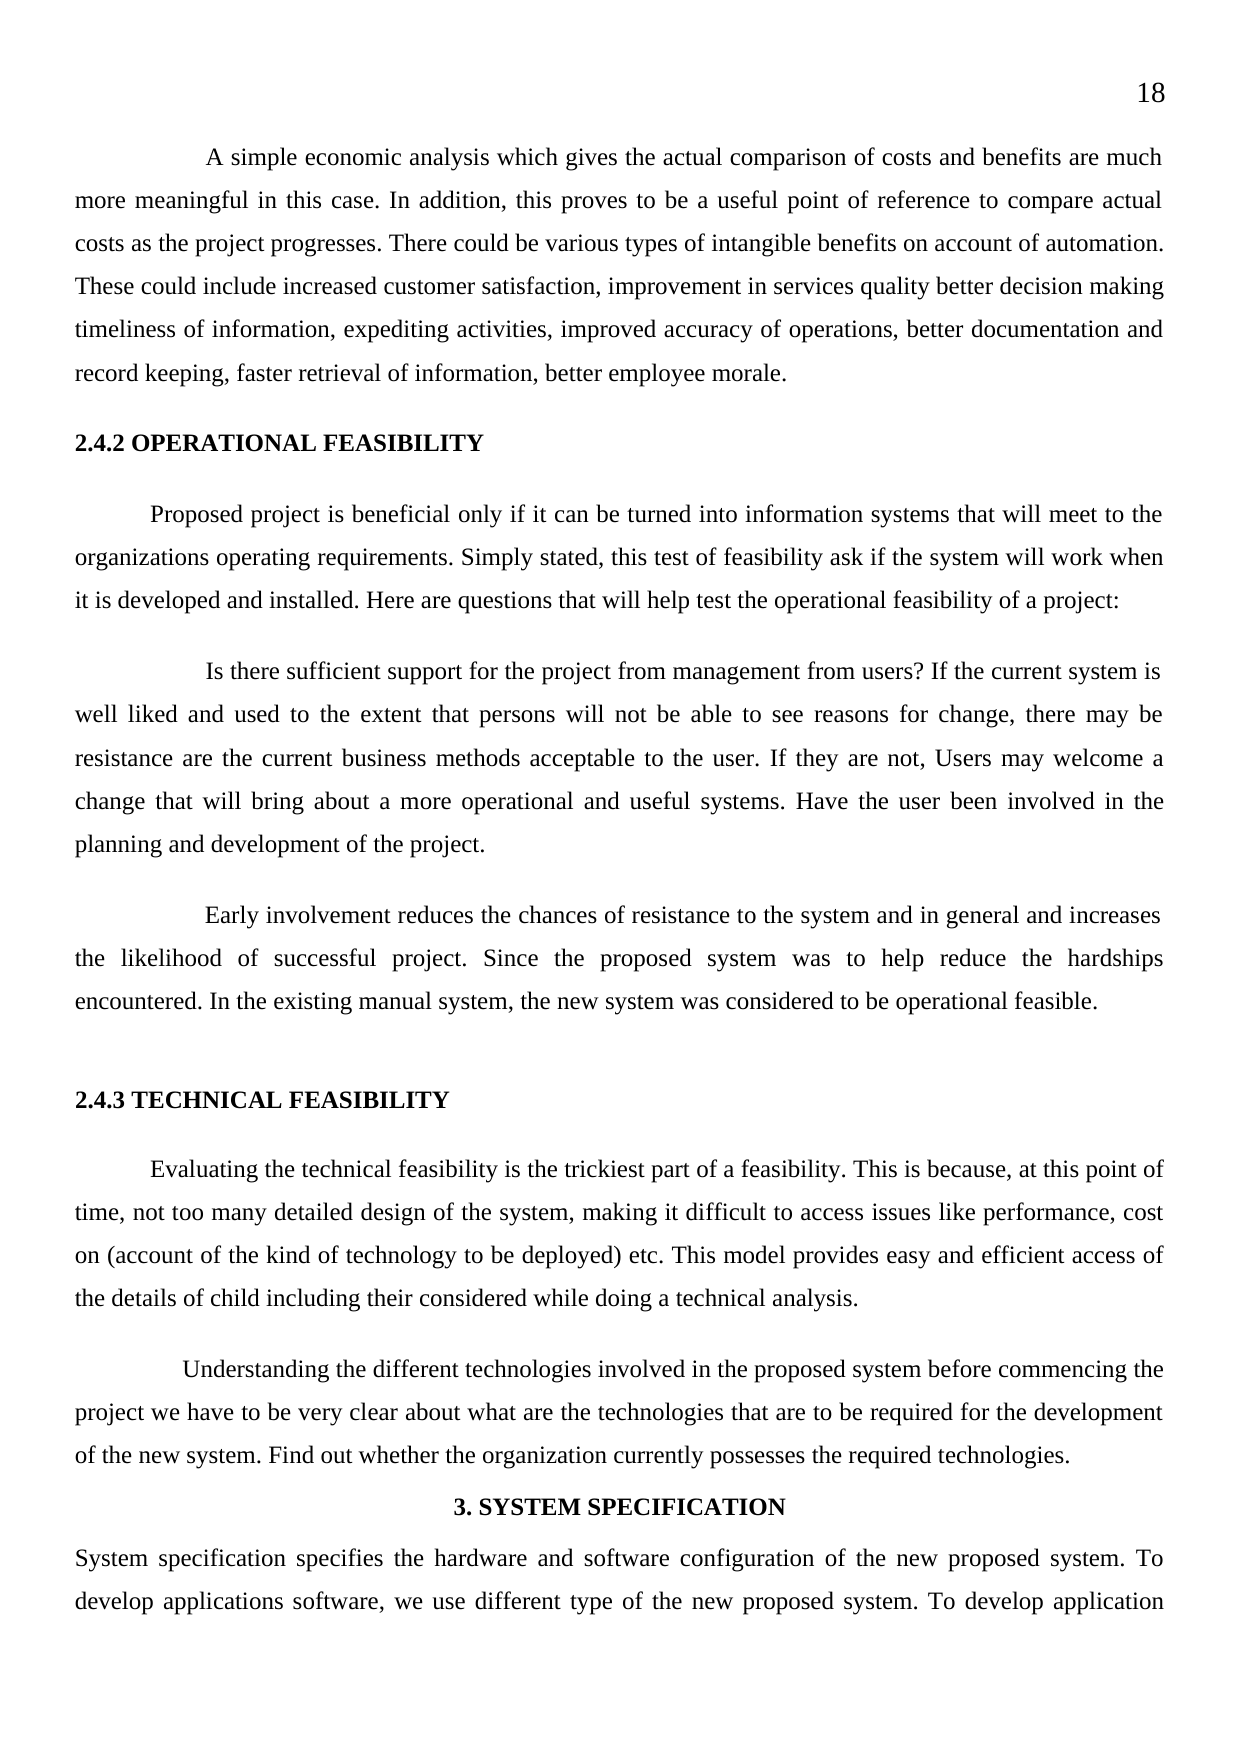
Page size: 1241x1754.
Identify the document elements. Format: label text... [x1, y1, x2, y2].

text 3. SYSTEM SPECIFICATION [74, 1492, 1165, 1520]
text Is there sufficient support for the project from management from users? If the current system is well liked and used to the extent that persons will not be able to see reasons for change, there may be resistance are the current business methods acceptable to the user. If they are not, Users may welcome a change that will bring about a more operational and useful systems. Have the user been involved in the planning and development of the project. [74, 656, 1165, 858]
text Proposed project is beneficial only if it can be turned into information systems that will meet to the organizations operating requirements. Simply stated, this test of feasibility ask if the system will work when it is developed and installed. Here are questions that will help test the operational feasibility of a project: [74, 499, 1165, 614]
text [74, 1543, 1165, 1615]
text Early involvement reduces the chances of resistance to the system and in general and increases the likelihood of successful project. Since the proposed system was to help reduce the hardships encountered. In the existing manual system, the new system was considered to be operational feasible. [74, 900, 1165, 1015]
text A simple economic analysis which gives the actual comparison of costs and benefits are much more meaningful in this case. In addition, this proves to be a useful point of reference to compare actual costs as the project progresses. There could be various types of intangible benefits on account of automation. These could include increased customer satisfaction, improvement in services quality better decision making timeliness of information, expediting activities, improved accuracy of operations, better documentation and record keeping, faster retrieval of information, better employee morale. [74, 142, 1165, 386]
text 2.4.2 OPERATIONAL FEASIBILITY [74, 428, 1165, 457]
text Understanding the different technologies involved in the proposed system before commencing the project we have to be very clear about what are the technologies that are to be required for the development of the new system. Find out whether the organization currently possesses the required technologies. [74, 1354, 1165, 1469]
text Evaluating the technical feasibility is the trickiest part of a feasibility. This is because, at this point of time, not too many detailed design of the system, making it difficult to access issues like performance, cost on (account of the kind of technology to be deployed) etc. This model provides easy and efficient access of the details of child including their considered while doing a technical analysis. [74, 1154, 1165, 1312]
subtitle 2.4.3 TECHNICAL FEASIBILITY [75, 1086, 1165, 1114]
